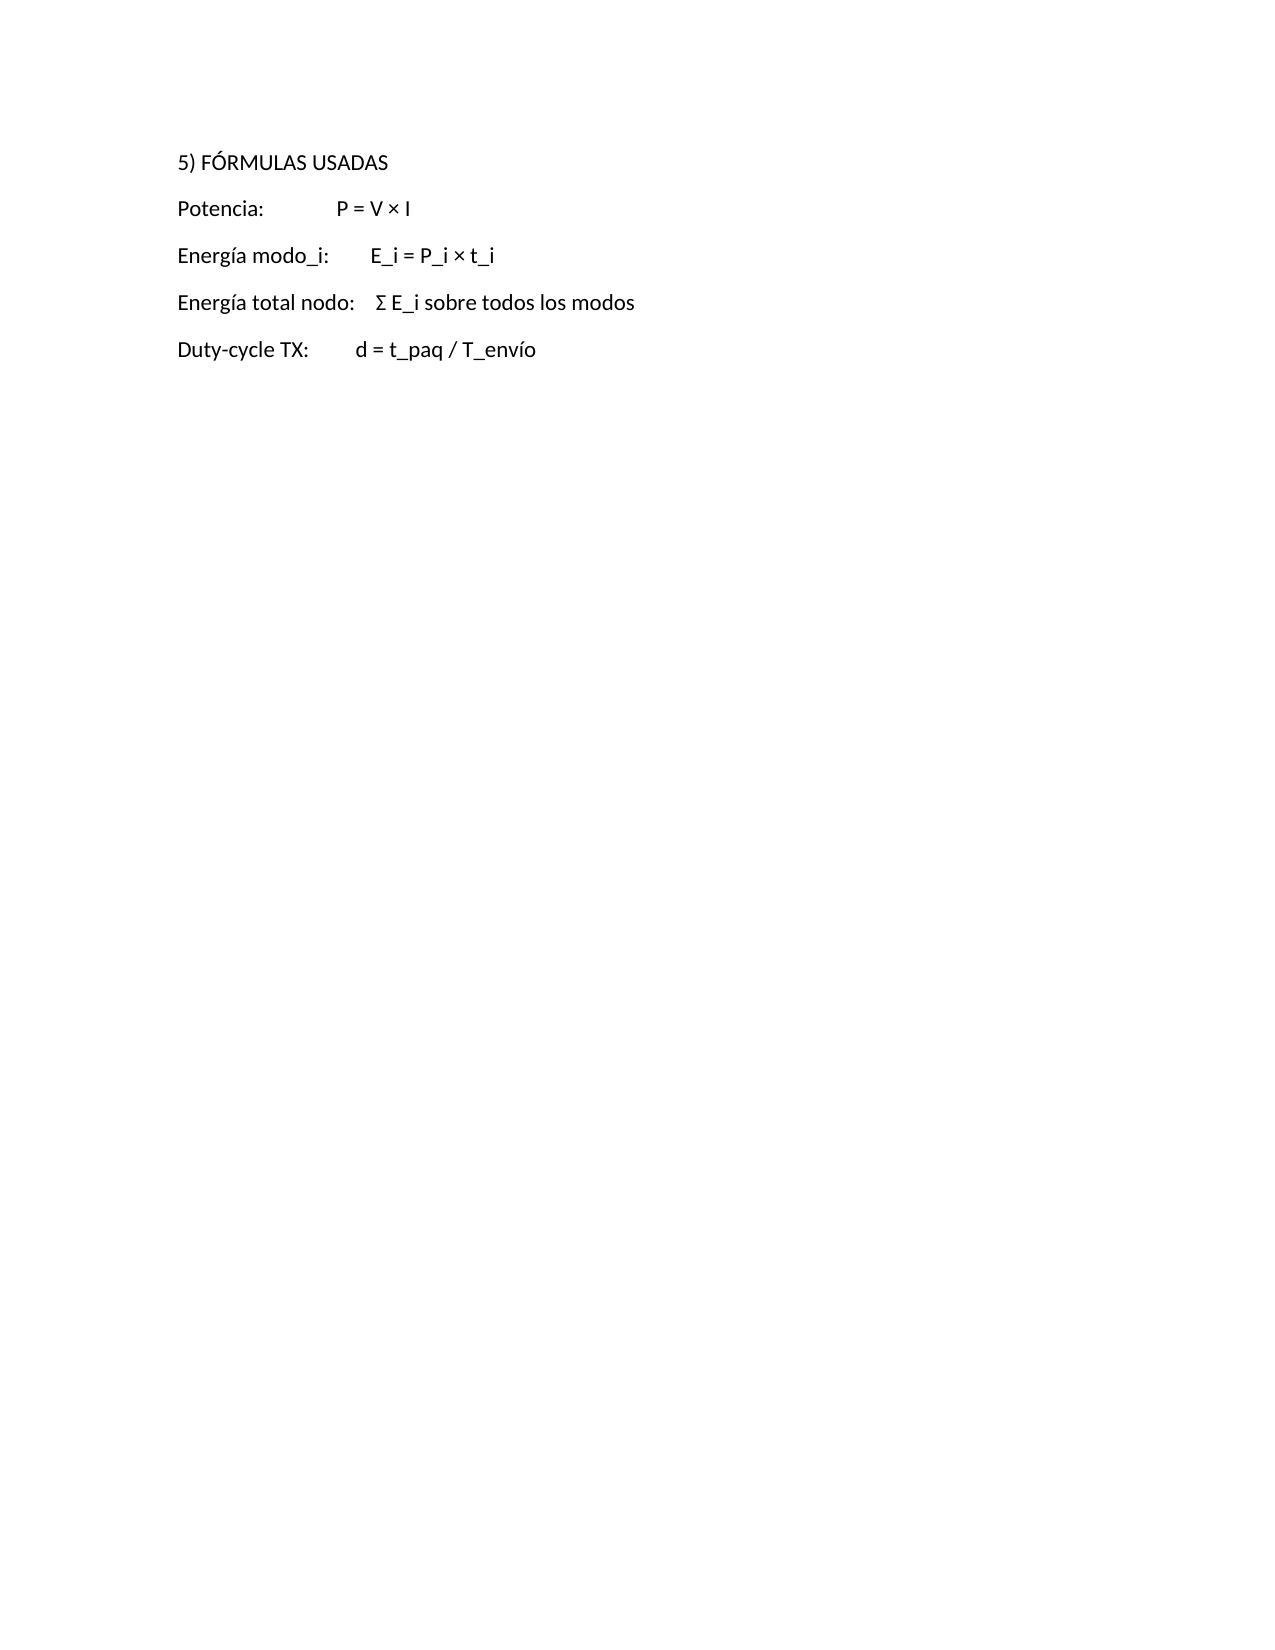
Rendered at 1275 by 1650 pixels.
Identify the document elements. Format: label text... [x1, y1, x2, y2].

text Energía modo_i: E_i = P_i × t_i [177, 241, 1098, 269]
text Duty-cycle TX: d = t_paq / T_envío [177, 335, 1098, 363]
text Energía total nodo: Σ E_i sobre todos los modos [177, 288, 1098, 316]
text Potencia: P = V × I [177, 194, 1098, 222]
text 5) FÓRMULAS USADAS [177, 148, 1098, 176]
